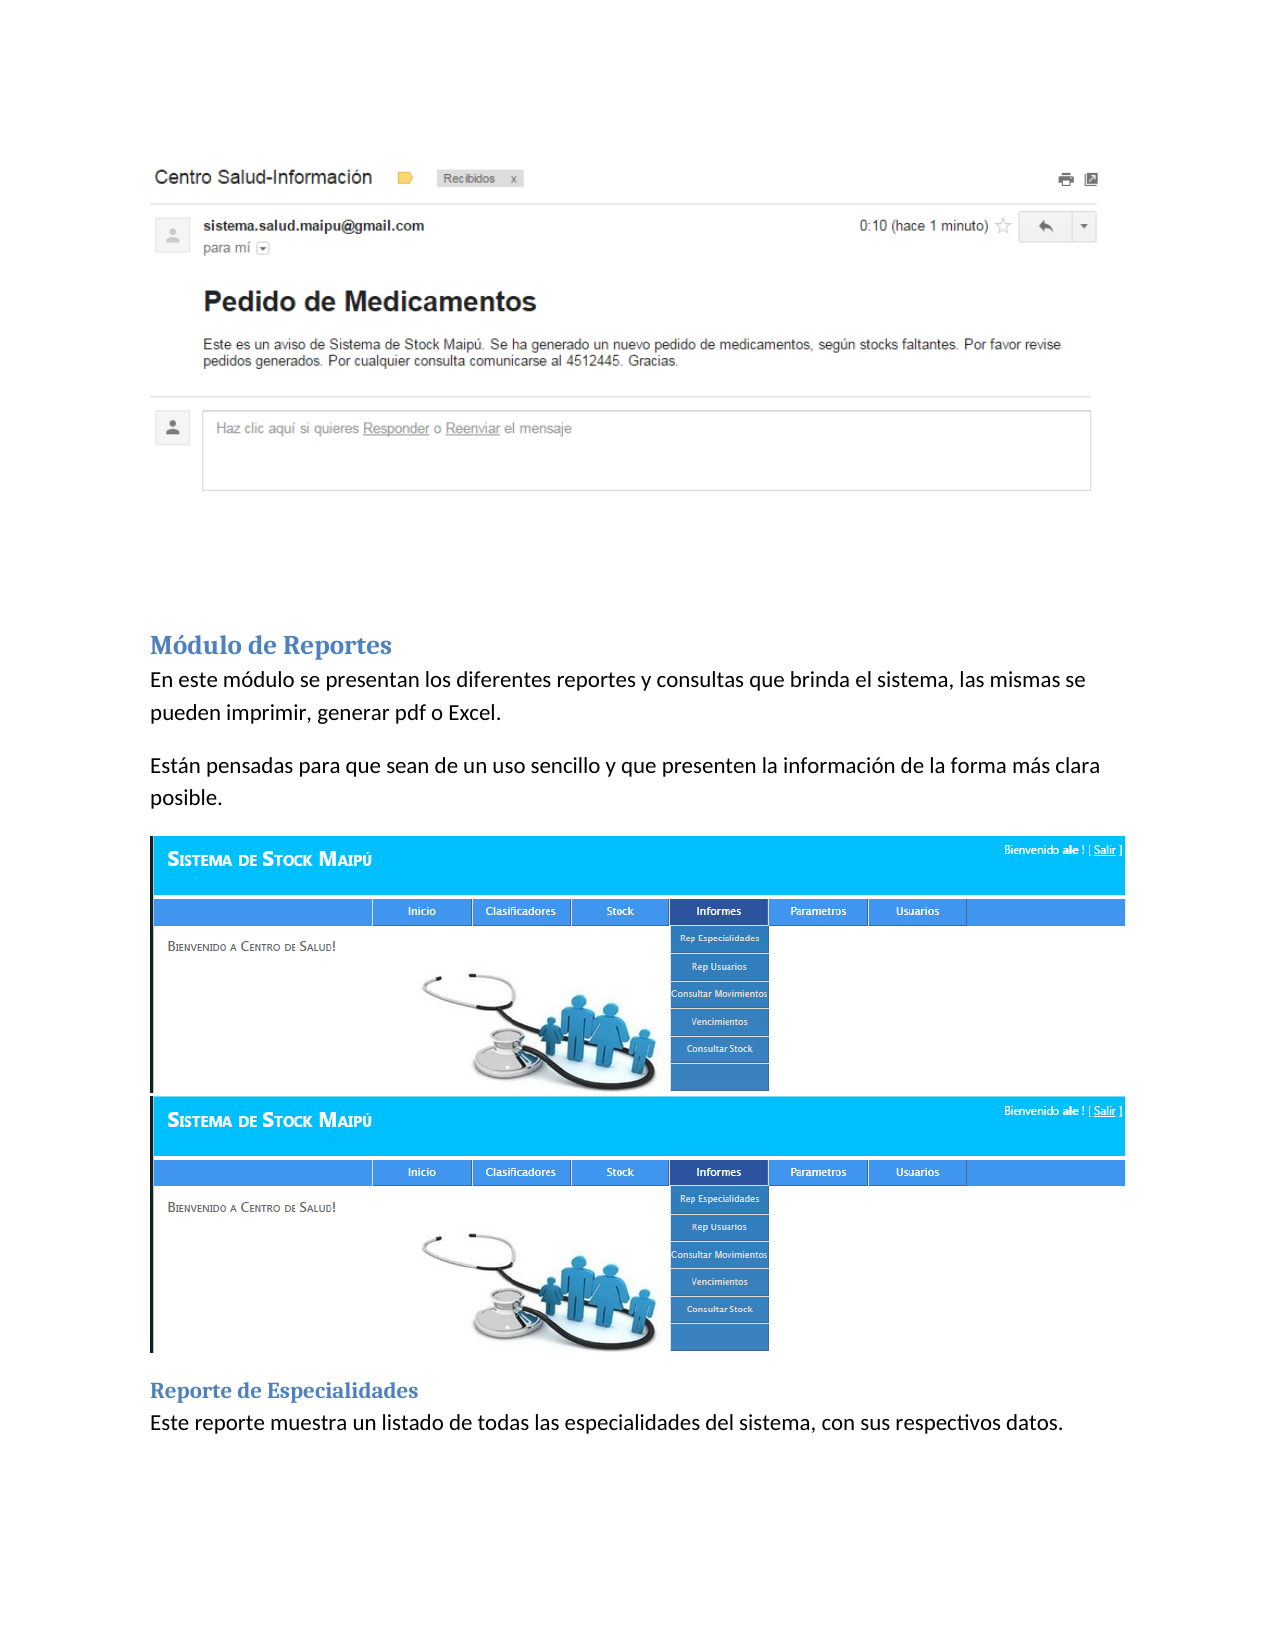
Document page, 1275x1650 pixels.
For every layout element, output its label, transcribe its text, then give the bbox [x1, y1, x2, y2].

picture [284, 856, 298, 865]
picture [169, 1113, 178, 1126]
picture [210, 856, 224, 865]
picture [320, 852, 330, 865]
picture [364, 856, 371, 865]
picture [224, 1117, 231, 1126]
picture [150, 150, 1125, 552]
picture [341, 1117, 347, 1126]
picture [181, 856, 191, 865]
picture [330, 1113, 335, 1126]
text Están pensadas para que sean de un uso sencillo y que presenten la información de la forma más clara posible. [150, 751, 1125, 811]
picture [264, 1113, 273, 1126]
picture [1102, 846, 1113, 853]
picture [1064, 1107, 1077, 1114]
picture [364, 1117, 371, 1126]
picture [150, 1096, 1125, 1353]
text Este reporte muestra un listado de todas las especialidades del sistema, con sus respectivos datos. [150, 1408, 1125, 1436]
picture [169, 852, 178, 865]
subtitle Módulo de Reportes [150, 630, 1125, 661]
picture [1102, 1107, 1113, 1114]
picture [210, 1117, 224, 1126]
picture [320, 1113, 330, 1126]
picture [181, 1117, 191, 1126]
picture [1064, 846, 1077, 853]
picture [224, 856, 231, 865]
picture [301, 856, 311, 865]
picture [284, 1117, 298, 1126]
picture [264, 852, 273, 865]
picture [341, 856, 347, 865]
subtitle Reporte de Especialidades [150, 1378, 1125, 1404]
picture [301, 1117, 311, 1126]
picture [330, 852, 335, 865]
picture [150, 836, 1125, 1093]
text En este módulo se presentan los diferentes reportes y consultas que brinda el sistema, las mismas se pueden imprimir, generar pdf o Excel. [150, 666, 1125, 726]
